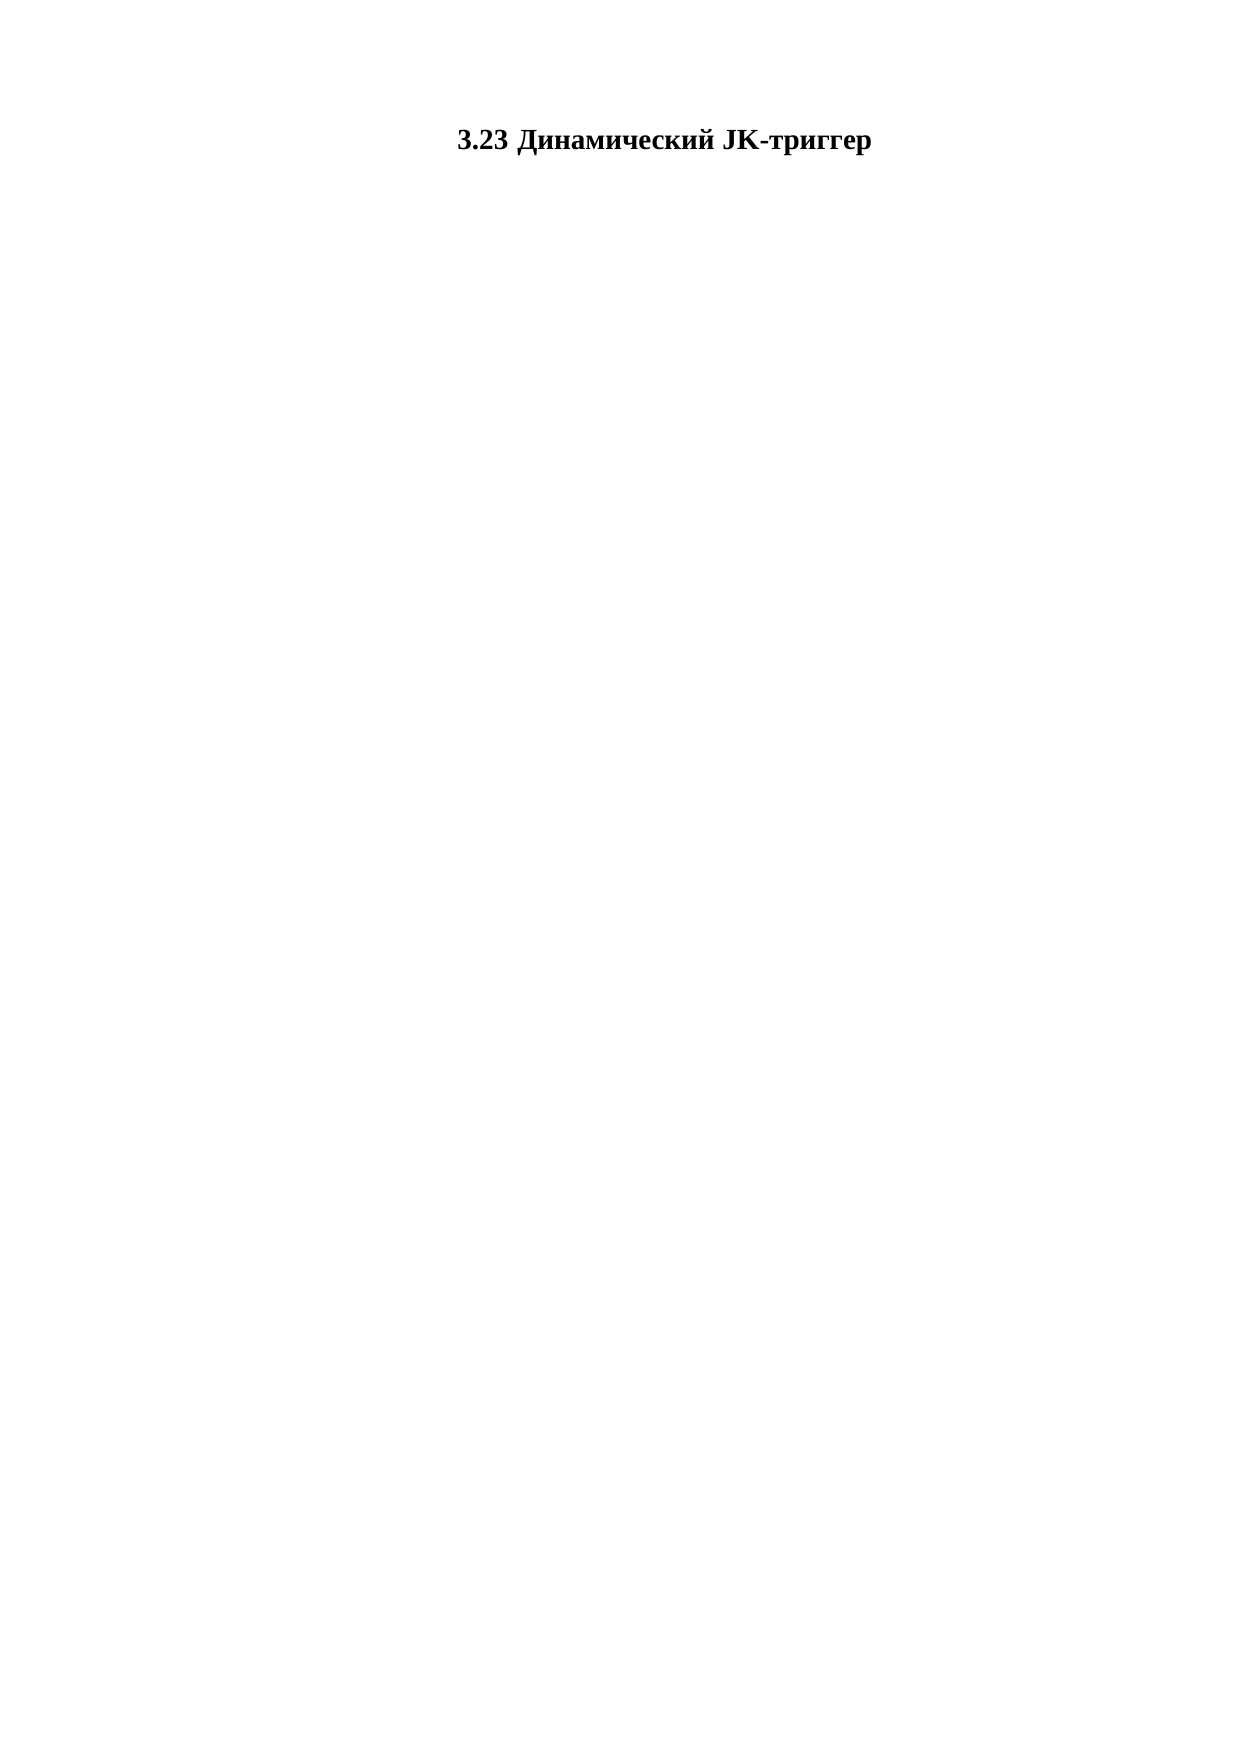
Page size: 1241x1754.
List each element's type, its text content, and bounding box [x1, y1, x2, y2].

subtitle Динамический JK-триггер [177, 122, 1152, 156]
